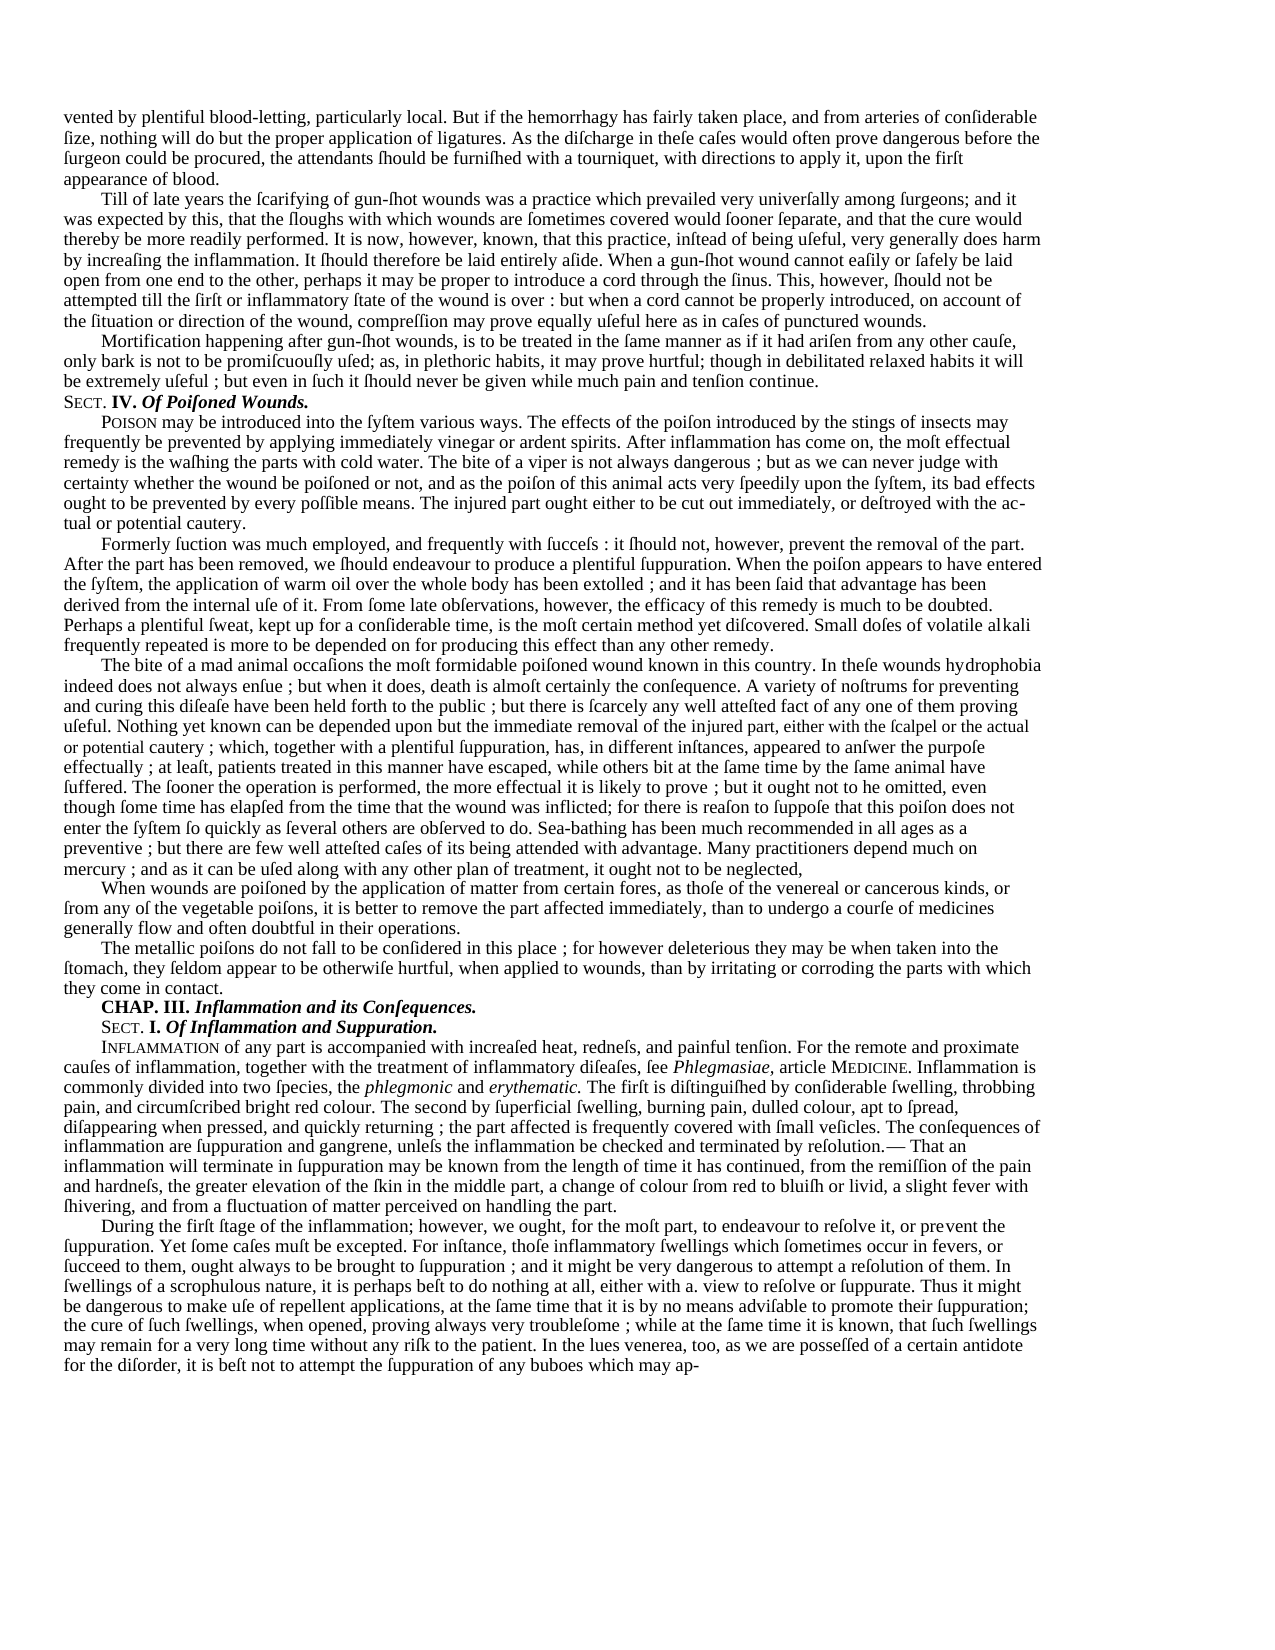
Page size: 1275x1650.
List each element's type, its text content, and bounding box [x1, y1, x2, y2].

text Till of late years the ſcarifying of gun-ſhot wounds was a practice which prevailed very univerſally among ſurgeons; and it was expected by this, that the ſloughs with which wounds are ſometimes covered would ſooner ſeparate, and that the cure would thereby be more readily performed. It is now, however, known, that this practice, inſtead of being uſeful, very generally does harm by increaſing the inflammation. It ſhould therefore be laid entirely aſide. When a gun-ſhot wound cannot eaſily or ſafely be laid open from one end to the other, perhaps it may be proper to introduce a cord through the ſinus. This, however, ſhould not be attempted till the ſirſt or inflammatory ſtate of the wound is over : but when a cord cannot be properly introduced, on account of the ſituation or direction of the wound, compreſſion may prove equally uſeful here as in caſes of punctured wounds. [63, 189, 1043, 331]
text When wounds are poiſoned by the application of matter from certain fores, as thoſe of the venereal or cancerous kinds, or ſrom any oſ the vegetable poiſons, it is better to remove the part affected immediately, than to undergo a courſe of medicines generally flow and often doubtful in their operations. [63, 879, 1043, 938]
text Formerly ſuction was much employed, and frequently with ſucceſs : it ſhould not, however, prevent the removal of the part. After the part has been removed, we ſhould endeavour to produce a plentiful ſuppuration. When the poiſon appears to have entered the ſyſtem, the application of warm oil over the whole body has been extolled ; and it has been ſaid that advantage has been derived from the internal uſe of it. From ſome late obſervations, however, the efficacy of this remedy is much to be doubted. Perhaps a plentiful ſweat, kept up for a conſiderable time, is the moſt certain method yet diſcovered. Small doſes of volatile alkali frequently repeated is more to be depended on for producing this effect than any other remedy. [63, 534, 1043, 656]
text Sect. IV. Of Poiſoned Wounds. [63, 392, 1043, 412]
text Mortification happening after gun-ſhot wounds, is to be treated in the ſame manner as if it had ariſen from any other cauſe, only bark is not to be promiſcuouſly uſed; as, in plethoric habits, it may prove hurtful; though in debilitated relaxed habits it will be extremely uſeful ; but even in ſuch it ſhould never be given while much pain and tenſion continue. [63, 331, 1043, 392]
text The metallic poiſons do not fall to be conſidered in this place ; for however deleterious they may be when taken into the ſtomach, they ſeldom appear to be otherwiſe hurtful, when applied to wounds, than by irritating or corroding the parts with which they come in contact. [63, 938, 1043, 998]
text Sect. I. Of Inflammation and Suppuration. [63, 1018, 1043, 1038]
text vented by plentiful blood-letting, particularly local. But if the hemorrhagy has fairly taken place, and from arteries of conſiderable ſize, nothing will do but the proper application of ligatures. As the diſcharge in theſe caſes would often prove dangerous before the ſurgeon could be procured, the attendants ſhould be furniſhed with a tourniquet, with directions to apply it, upon the firſt appearance of blood. [63, 108, 1043, 189]
text The bite of a mad animal occaſions the moſt formidable poiſoned wound known in this country. In theſe wounds hydrophobia indeed does not always enſue ; but when it does, death is almoſt certainly the conſequence. A variety of noſtrums for preventing and curing this diſeaſe have been held forth to the public ; but there is ſcarcely any well atteſted fact of any one of them proving uſeful. Nothing yet known can be depended upon but the immediate removal of the injured part, either with the ſcalpel or the actual or potential cautery ; which, together with a plentiful ſuppuration, has, in different inſtances, appeared to anſwer the purpoſe effectually ; at leaſt, patients treated in this manner have escaped, while others bit at the ſame time by the ſame animal have ſuffered. The ſooner the operation is performed, the more effectual it is likely to prove ; but it ought not to he omitted, even though ſome time has elapſed from the time that the wound was inflicted; for there is reaſon to ſuppoſe that this poiſon does not enter the ſyſtem ſo quickly as ſeveral others are obſerved to do. Sea-bathing has been much recommended in all ages as a preventive ; but there are few well atteſted caſes of its being attended with advantage. Many practitioners depend much on mercury ; and as it can be uſed along with any other plan of treatment, it ought not to be neglected, [63, 656, 1043, 879]
text During the firſt ſtage of the inflammation; however, we ought, for the moſt part, to endeavour to reſolve it, or prevent the ſuppuration. Yet ſome caſes muſt be excepted. For inſtance, thoſe inflammatory ſwellings which ſometimes occur in fevers, or ſucceed to them, ought always to be brought to ſuppuration ; and it might be very dangerous to attempt a reſolution of them. In ſwellings of a scrophulous nature, it is perhaps beſt to do nothing at all, either with a. view to reſolve or ſuppurate. Thus it might be dangerous to make uſe of repellent applications, at the ſame time that it is by no means adviſable to promote their ſuppuration; the cure of ſuch ſwellings, when opened, proving always very troubleſome ; while at the ſame time it is known, that ſuch ſwellings may remain for a very long time without any riſk to the patient. In the lues venerea, too, as we are posseſſed of a certain antidote for the diſorder, it is beſt not to attempt the ſuppuration of any buboes which may ap- [63, 1217, 1043, 1376]
text Inflammation of any part is accompanied with increaſed heat, redneſs, and painful tenſion. For the remote and proximate cauſes of inflammation, together with the treatment of inflammatory diſeaſes, ſee Phlegmasiae, article Medicine. Inflammation is commonly divided into two ſpecies, the phlegmonic and erythematic. The firſt is diſtinguiſhed by conſiderable ſwelling, throbbing pain, and circumſcribed bright red colour. The second by ſuperficial ſwelling, burning pain, dulled colour, apt to ſpread, diſappearing when pressed, and quickly returning ; the part affected is frequently covered with ſmall veſicles. The conſequences of inflammation are ſuppuration and gangrene, unleſs the inflammation be checked and terminated by reſolution.— That an inflammation will terminate in ſuppuration may be known from the length of time it has continued, from the remiſſion of the pain and hardneſs, the greater elevation of the ſkin in the middle part, a change of colour ſrom red to bluiſh or livid, a slight fever with ſhivering, and from a fluctuation of matter perceived on handling the part. [63, 1038, 1043, 1217]
text Poison may be introduced into the ſyſtem various ways. The effects of the poiſon introduced by the stings of insects may frequently be prevented by applying immediately vinegar or ardent spirits. After inflammation has come on, the moſt effectual remedy is the waſhing the parts with cold water. The bite of a viper is not always dangerous ; but as we can never judge with certainty whether the wound be poiſoned or not, and as the poiſon of this animal acts very ſpeedily upon the ſyſtem, its bad effects ought to be prevented by every poſſible means. The injured part ought either to be cut out immediately, or deſtroyed with the actual or potential cautery. [63, 412, 1043, 534]
text CHAP. III. Inflammation and its Conſequences. [63, 998, 1043, 1018]
